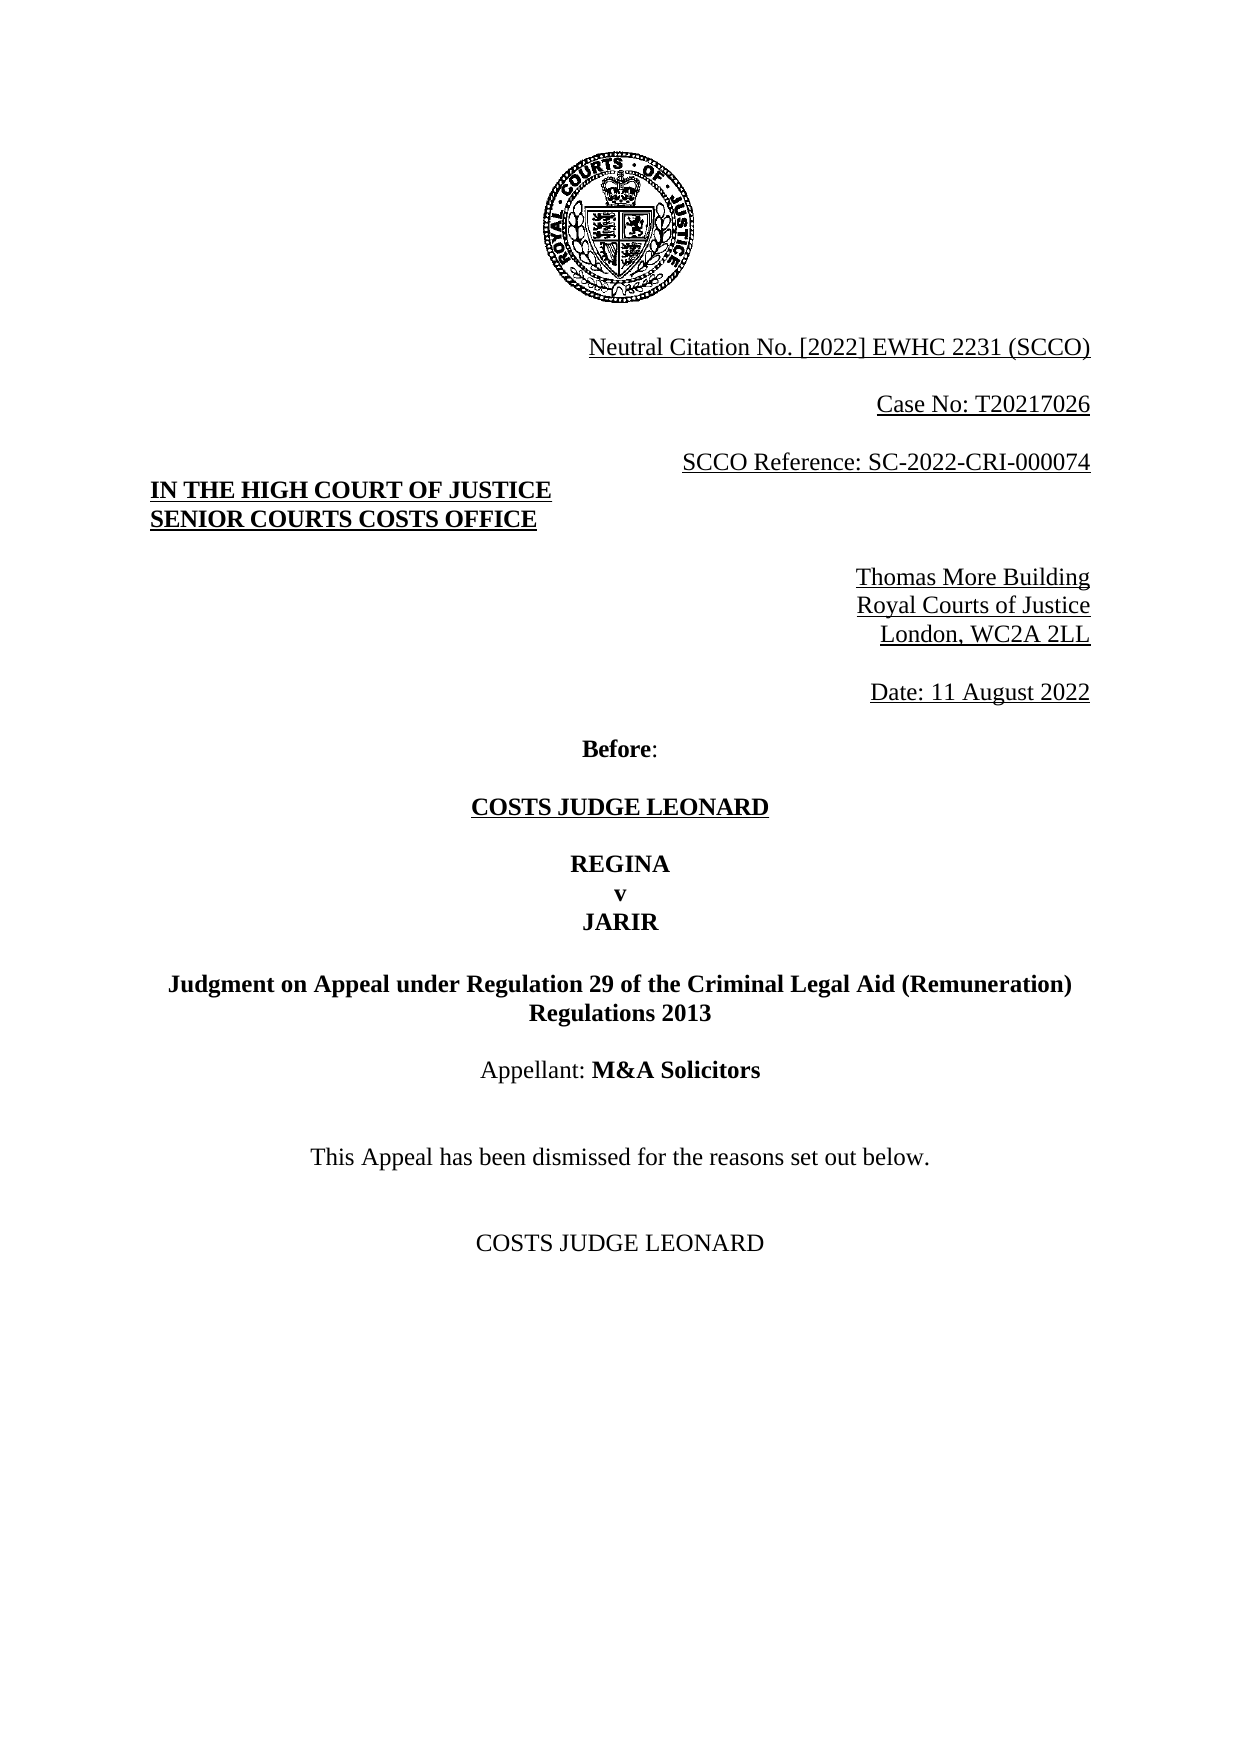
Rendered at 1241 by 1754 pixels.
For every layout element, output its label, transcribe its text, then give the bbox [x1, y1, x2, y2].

text This Appeal has been dismissed for the reasons set out below. [150, 1142, 1090, 1170]
text Thomas More Building [150, 562, 1090, 591]
text London, WC2A 2LL [150, 619, 1090, 648]
text SCCO Reference: SC-2022-CRI-000074 [150, 447, 1090, 476]
text COSTS JUDGE LEONARD [150, 792, 1090, 821]
text Case No: T20217026 [150, 389, 1090, 418]
picture [540, 150, 700, 308]
text REGINA [150, 849, 1090, 878]
text Judgment on Appeal under Regulation 29 of the Criminal Legal Aid (Remuneration) Regulations 2013 [150, 969, 1090, 1027]
text JARIR [150, 907, 1090, 936]
text Neutral Citation No. [2022] EWHC 2231 (SCCO) [150, 332, 1090, 361]
text Date: 11 August 2022 [150, 677, 1090, 706]
text Royal Courts of Justice [150, 591, 1090, 619]
text v [150, 878, 1090, 907]
text SENIOR COURTS COSTS OFFICE [150, 504, 1090, 533]
text COSTS JUDGE LEONARD [150, 1228, 1090, 1257]
text Appellant: M&A Solicitors [150, 1055, 1090, 1084]
text IN THE HIGH COURT OF JUSTICE [150, 476, 1090, 504]
text Before: [150, 734, 1090, 763]
